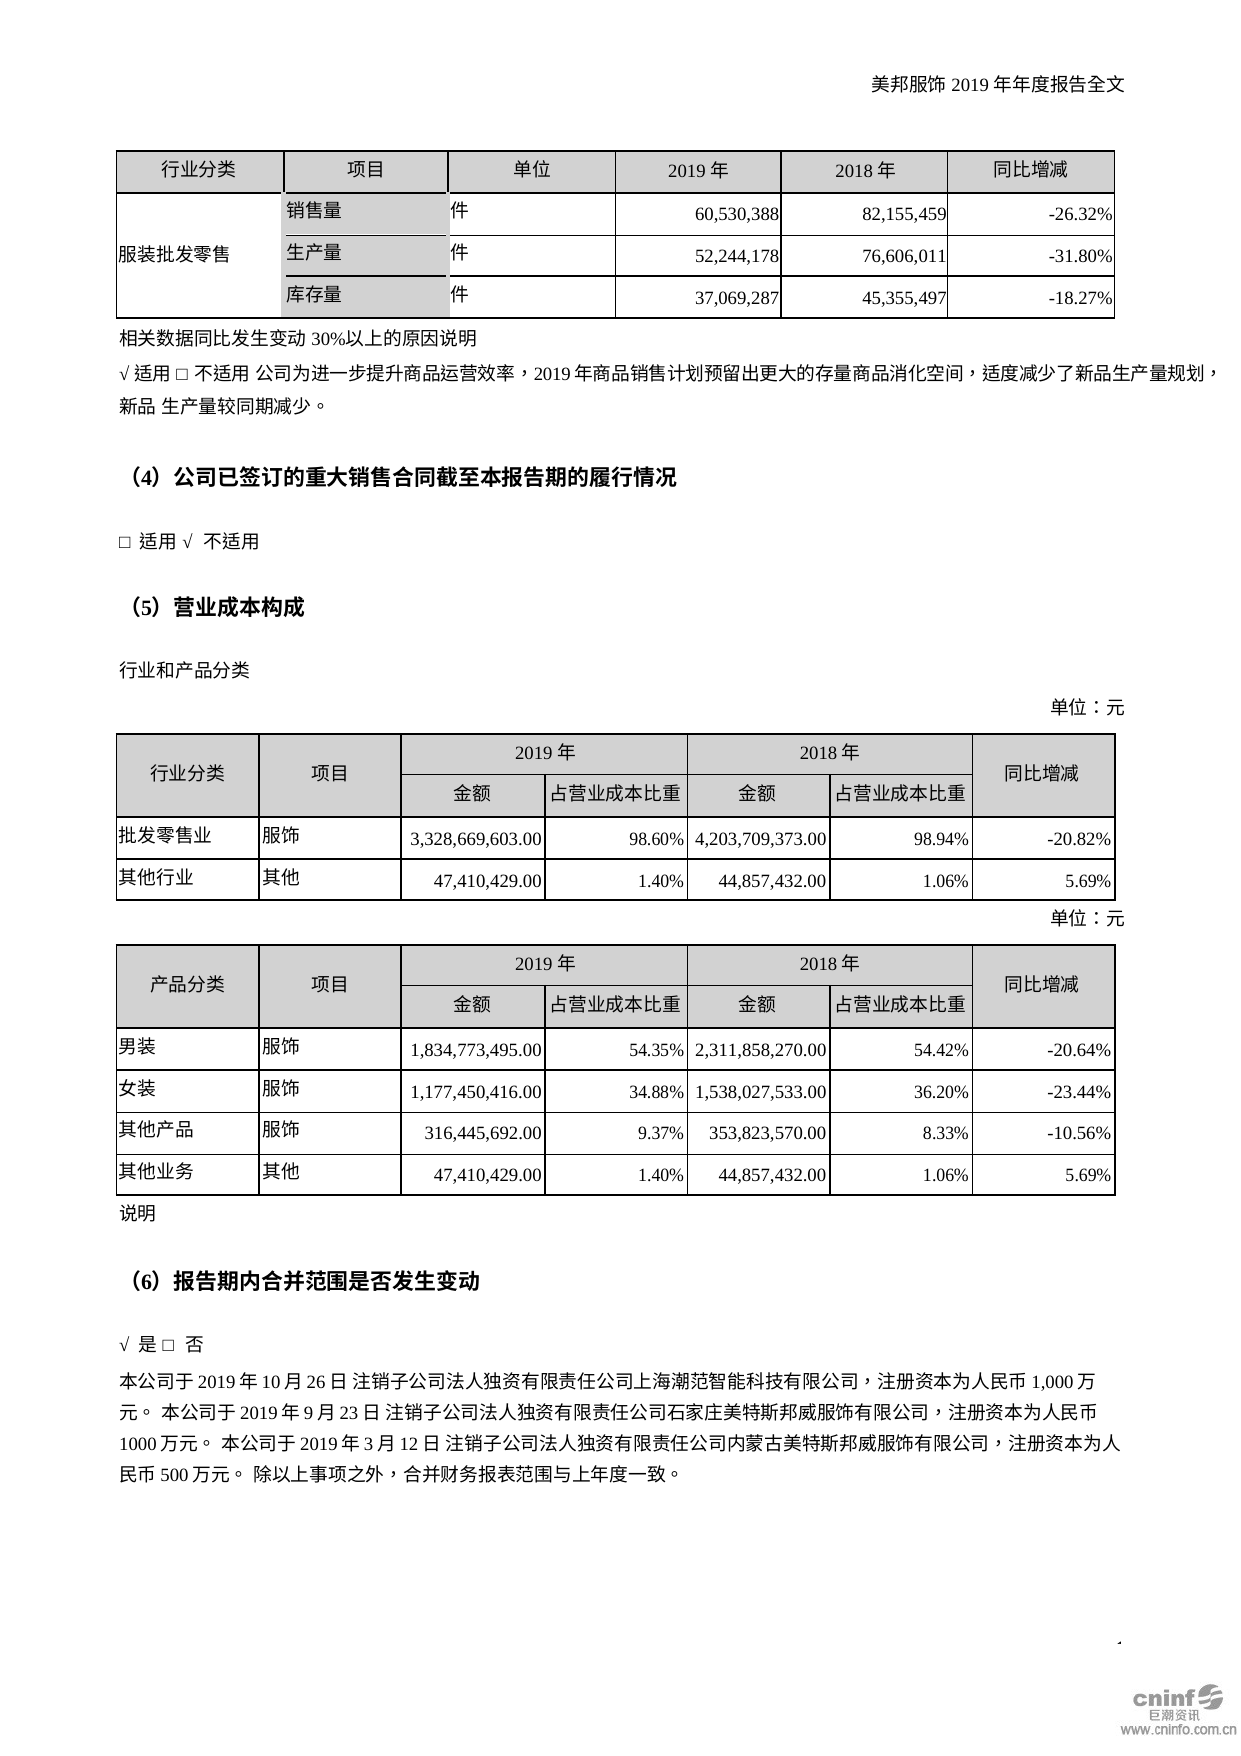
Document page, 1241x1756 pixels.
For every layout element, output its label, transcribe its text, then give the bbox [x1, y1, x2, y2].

table_cell 金额 [402, 775, 544, 816]
table_cell 占营业成本比重 [546, 986, 687, 1027]
table_cell 服饰 [260, 818, 400, 858]
table_cell 占营业成本比重 [831, 775, 972, 816]
table_header 项目 [260, 735, 400, 816]
subtitle （4）公司已签订的重大销售合同截至本报告期的履行情况 [119, 462, 1240, 491]
table_cell 5.69% [973, 860, 1114, 899]
table_cell 占营业成本比重 [546, 775, 687, 816]
table_cell 其他 [260, 860, 400, 899]
table_cell 54.42% [831, 1029, 972, 1069]
table_header 2018 年 [688, 946, 972, 985]
table_header 2019 年 [402, 946, 687, 985]
subtitle （5）营业成本构成 [119, 592, 1240, 622]
table_header 2018 年 [782, 152, 947, 192]
text 行业和产品分类 [119, 657, 1240, 683]
table_cell 54.35% [546, 1029, 687, 1069]
table_cell 98.94% [831, 818, 972, 858]
table_header 同比增减 [973, 946, 1114, 1027]
table_cell 金额 [402, 986, 544, 1027]
table_cell -18.27% [948, 277, 1114, 317]
table_cell 98.60% [546, 818, 687, 858]
table_cell 4,203,709,373.00 [688, 818, 829, 858]
table_cell 男装 [117, 1029, 258, 1069]
table_cell 生产量 [286, 236, 446, 275]
table_cell 44,857,432.00 [688, 1155, 829, 1194]
table_cell 60,530,388 [616, 194, 780, 234]
text □ 适用 √ 不适用 [119, 529, 1240, 554]
table_cell 库存量 [286, 277, 446, 317]
table_header 行业分类 [117, 735, 258, 816]
table_header 同比增减 [948, 152, 1114, 192]
table_cell 其他业务 [117, 1155, 258, 1194]
table_header 2019 年 [616, 152, 780, 192]
text 单位：元 [104, 905, 1124, 931]
table_cell 批发零售业 [117, 818, 258, 858]
table_cell 占营业成本比重 [831, 986, 972, 1027]
table_cell 2,311,858,270.00 [688, 1029, 829, 1069]
table_header 同比增减 [973, 735, 1114, 816]
table_cell 82,155,459 [782, 194, 947, 234]
table_cell 件 [450, 277, 615, 317]
table_header 2018 年 [688, 735, 972, 774]
table_header 单位 [449, 152, 615, 192]
table_cell 1,538,027,533.00 [688, 1071, 829, 1111]
table_cell 47,410,429.00 [402, 860, 544, 899]
table_cell -26.32% [948, 194, 1114, 234]
table_cell 9.37% [546, 1113, 687, 1154]
text √ 适用 □ 不适用 公司为进一步提升商品运营效率，2019年商品销售计划预留出更大的存量商品消化空间，适度减少了新品生产量规划，新品 生产量较同期减少。 [119, 361, 1240, 419]
table_cell 女装 [117, 1071, 258, 1111]
table_cell 316,445,692.00 [402, 1113, 544, 1154]
subtitle （6）报告期内合并范围是否发生变动 [119, 1266, 1240, 1296]
table_cell 服装批发零售 [117, 194, 281, 317]
text 单位：元 [104, 694, 1124, 719]
table_cell 件 [450, 236, 615, 275]
table_cell 服饰 [260, 1029, 400, 1069]
table_cell 其他产品 [117, 1113, 258, 1154]
table_cell -20.82% [973, 818, 1114, 858]
table_cell 37,069,287 [616, 277, 780, 317]
table_cell 34.88% [546, 1071, 687, 1111]
table_header 项目 [285, 152, 447, 192]
table_header 2019 年 [402, 735, 687, 774]
table_cell 1.40% [546, 1155, 687, 1194]
table_cell 1.40% [546, 860, 687, 899]
table_cell 36.20% [831, 1071, 972, 1111]
table_cell 353,823,570.00 [688, 1113, 829, 1154]
table_cell -10.56% [973, 1113, 1114, 1154]
table_cell 5.69% [973, 1155, 1114, 1194]
table_cell 45,355,497 [782, 277, 947, 317]
text 本公司于2019年10月26日 注销子公司法人独资有限责任公司上海潮范智能科技有限公司，注册资本为人民币1,000万元。 本公司于2019年9月23日 注销子公司法人独资有限责任公司石家庄美特斯邦威服饰有限公司，注册资本为人民币1000万元。 本公司于2019年3月12日 注销子公司法人独资有限责任公司内蒙古美特斯邦威服饰有限公司，注册资本为人民币500万元。 除以上事项之外，合并财务报表范围与上年度一致。 [119, 1369, 1129, 1487]
table_cell 其他行业 [117, 860, 258, 899]
table_cell -23.44% [973, 1071, 1114, 1111]
table_cell 44,857,432.00 [688, 860, 829, 899]
table_cell 1,834,773,495.00 [402, 1029, 544, 1069]
table_cell 52,244,178 [616, 236, 780, 275]
table_header 项目 [260, 946, 400, 1027]
table_cell 8.33% [831, 1113, 972, 1154]
table_cell 1,177,450,416.00 [402, 1071, 544, 1111]
table_header 行业分类 [117, 152, 283, 192]
text 说明 [119, 1201, 1240, 1226]
table_header 产品分类 [117, 946, 258, 1027]
table_cell 1.06% [831, 860, 972, 899]
table_cell 件 [450, 194, 615, 234]
table_cell 金额 [688, 775, 829, 816]
table_cell 服饰 [260, 1071, 400, 1111]
table_cell -20.64% [973, 1029, 1114, 1069]
text √ 是 □ 否 [119, 1332, 1240, 1357]
table_cell 其他 [260, 1155, 400, 1194]
table_cell 1.06% [831, 1155, 972, 1194]
picture [1115, 1681, 1240, 1738]
table_cell 47,410,429.00 [402, 1155, 544, 1194]
table_cell 3,328,669,603.00 [402, 818, 544, 858]
table_cell 76,606,011 [782, 236, 947, 275]
table_cell 销售量 [286, 194, 446, 234]
table_cell 服饰 [260, 1113, 400, 1154]
text 相关数据同比发生变动 30%以上的原因说明 [119, 325, 1240, 351]
table_cell 金额 [688, 986, 829, 1027]
table_cell -31.80% [948, 236, 1114, 275]
